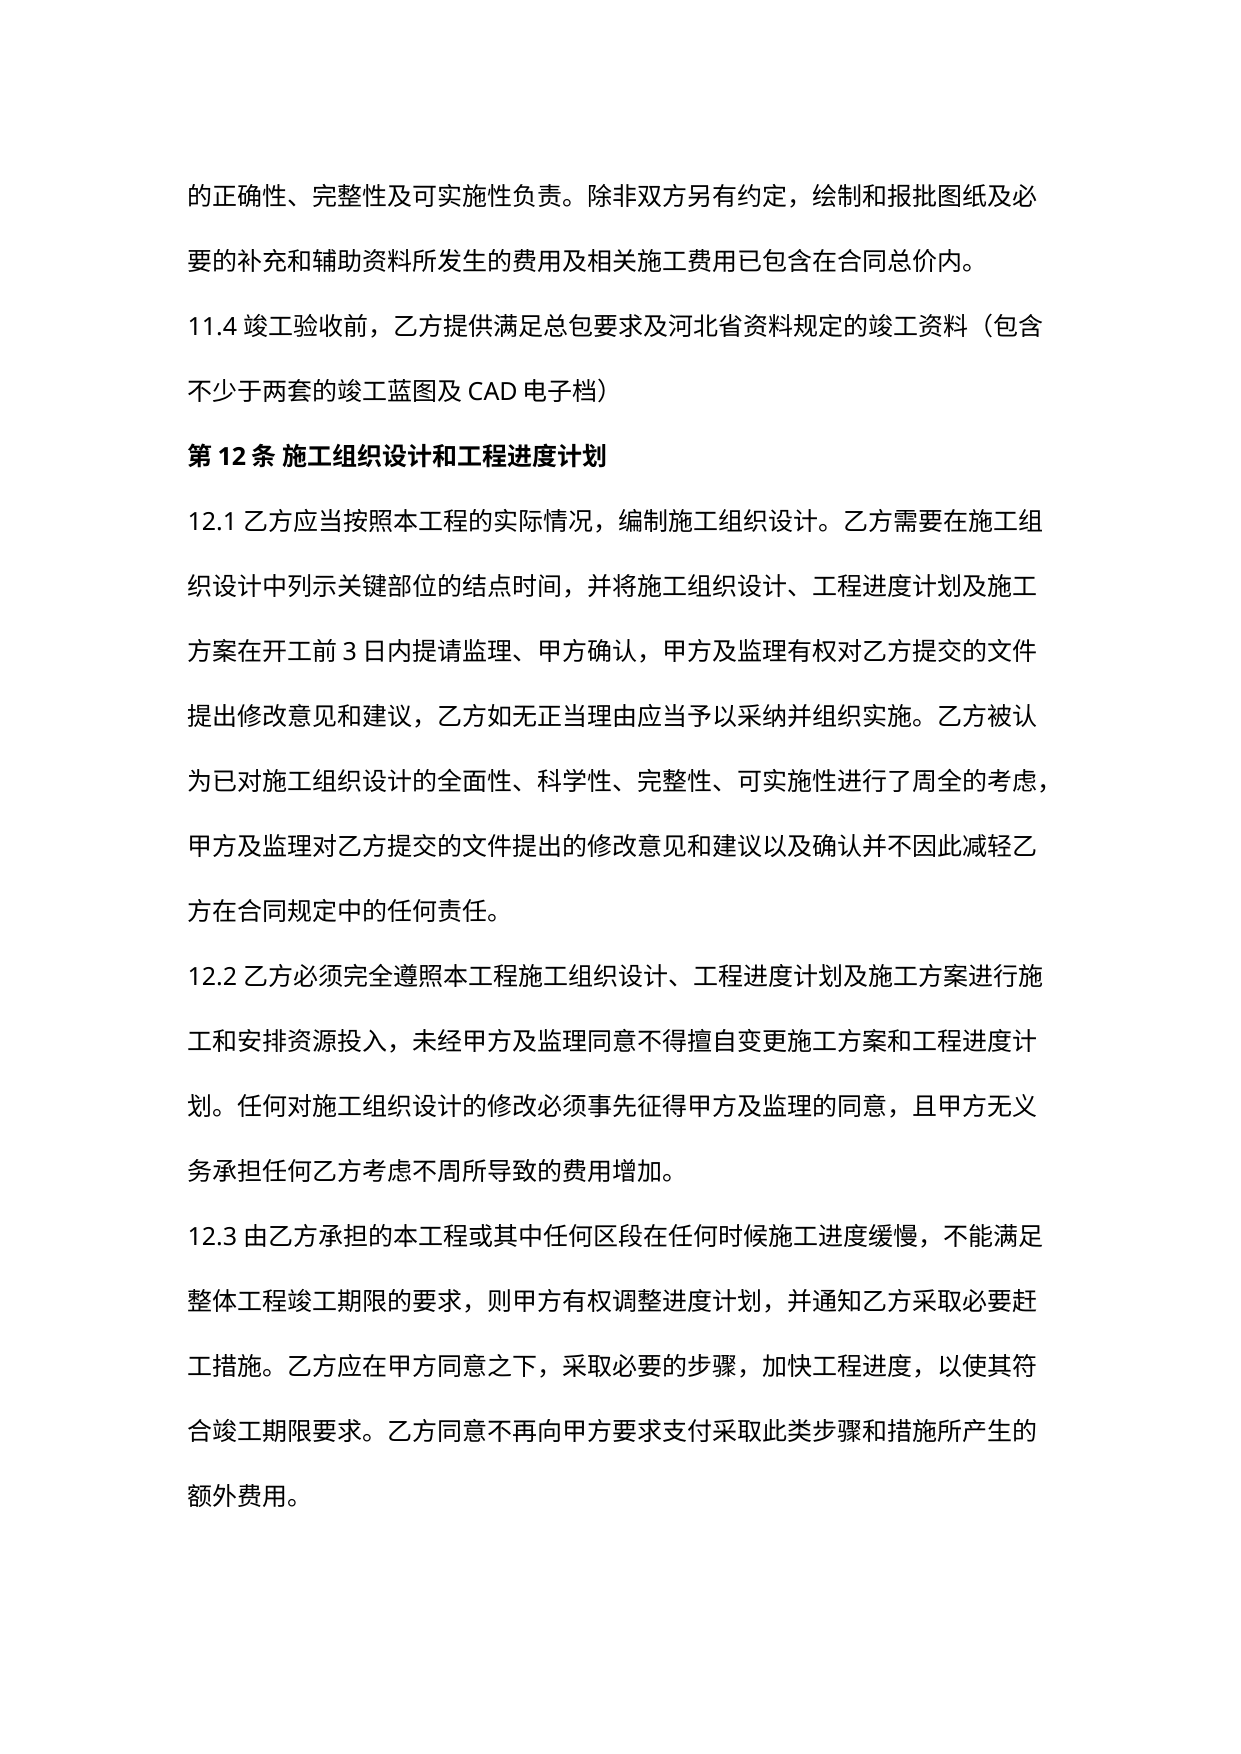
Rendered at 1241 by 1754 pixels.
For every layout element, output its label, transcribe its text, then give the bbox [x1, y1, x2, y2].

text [187, 162, 1053, 292]
text 12.2 乙方必须完全遵照本工程施工组织设计、工程进度计划及施工方案进行施工和安排资源投入，未经甲方及监理同意不得擅自变更施工方案和工程进度计划。任何对施工组织设计的修改必须事先征得甲方及监理的同意，且甲方无义务承担任何乙方考虑不周所导致的费用增加。 [187, 942, 1053, 1202]
text 12.1 乙方应当按照本工程的实际情况，编制施工组织设计。乙方需要在施工组织设计中列示关键部位的结点时间，并将施工组织设计、工程进度计划及施工方案在开工前3日内提请监理、甲方确认，甲方及监理有权对乙方提交的文件提出修改意见和建议，乙方如无正当理由应当予以采纳并组织实施。乙方被认为已对施工组织设计的全面性、科学性、完整性、可实施性进行了周全的考虑，甲方及监理对乙方提交的文件提出的修改意见和建议以及确认并不因此减轻乙方在合同规定中的任何责任。 [187, 487, 1053, 942]
text 11.4 竣工验收前，乙方提供满足总包要求及河北省资料规定的竣工资料（包含不少于两套的竣工蓝图及CAD电子档） [187, 292, 1053, 422]
subtitle 第12条 施工组织设计和工程进度计划 [187, 422, 1053, 487]
text 12.3 由乙方承担的本工程或其中任何区段在任何时候施工进度缓慢，不能满足整体工程竣工期限的要求，则甲方有权调整进度计划，并通知乙方采取必要赶工措施。乙方应在甲方同意之下，采取必要的步骤，加快工程进度，以使其符合竣工期限要求。乙方同意不再向甲方要求支付采取此类步骤和措施所产生的额外费用。 [187, 1202, 1053, 1527]
